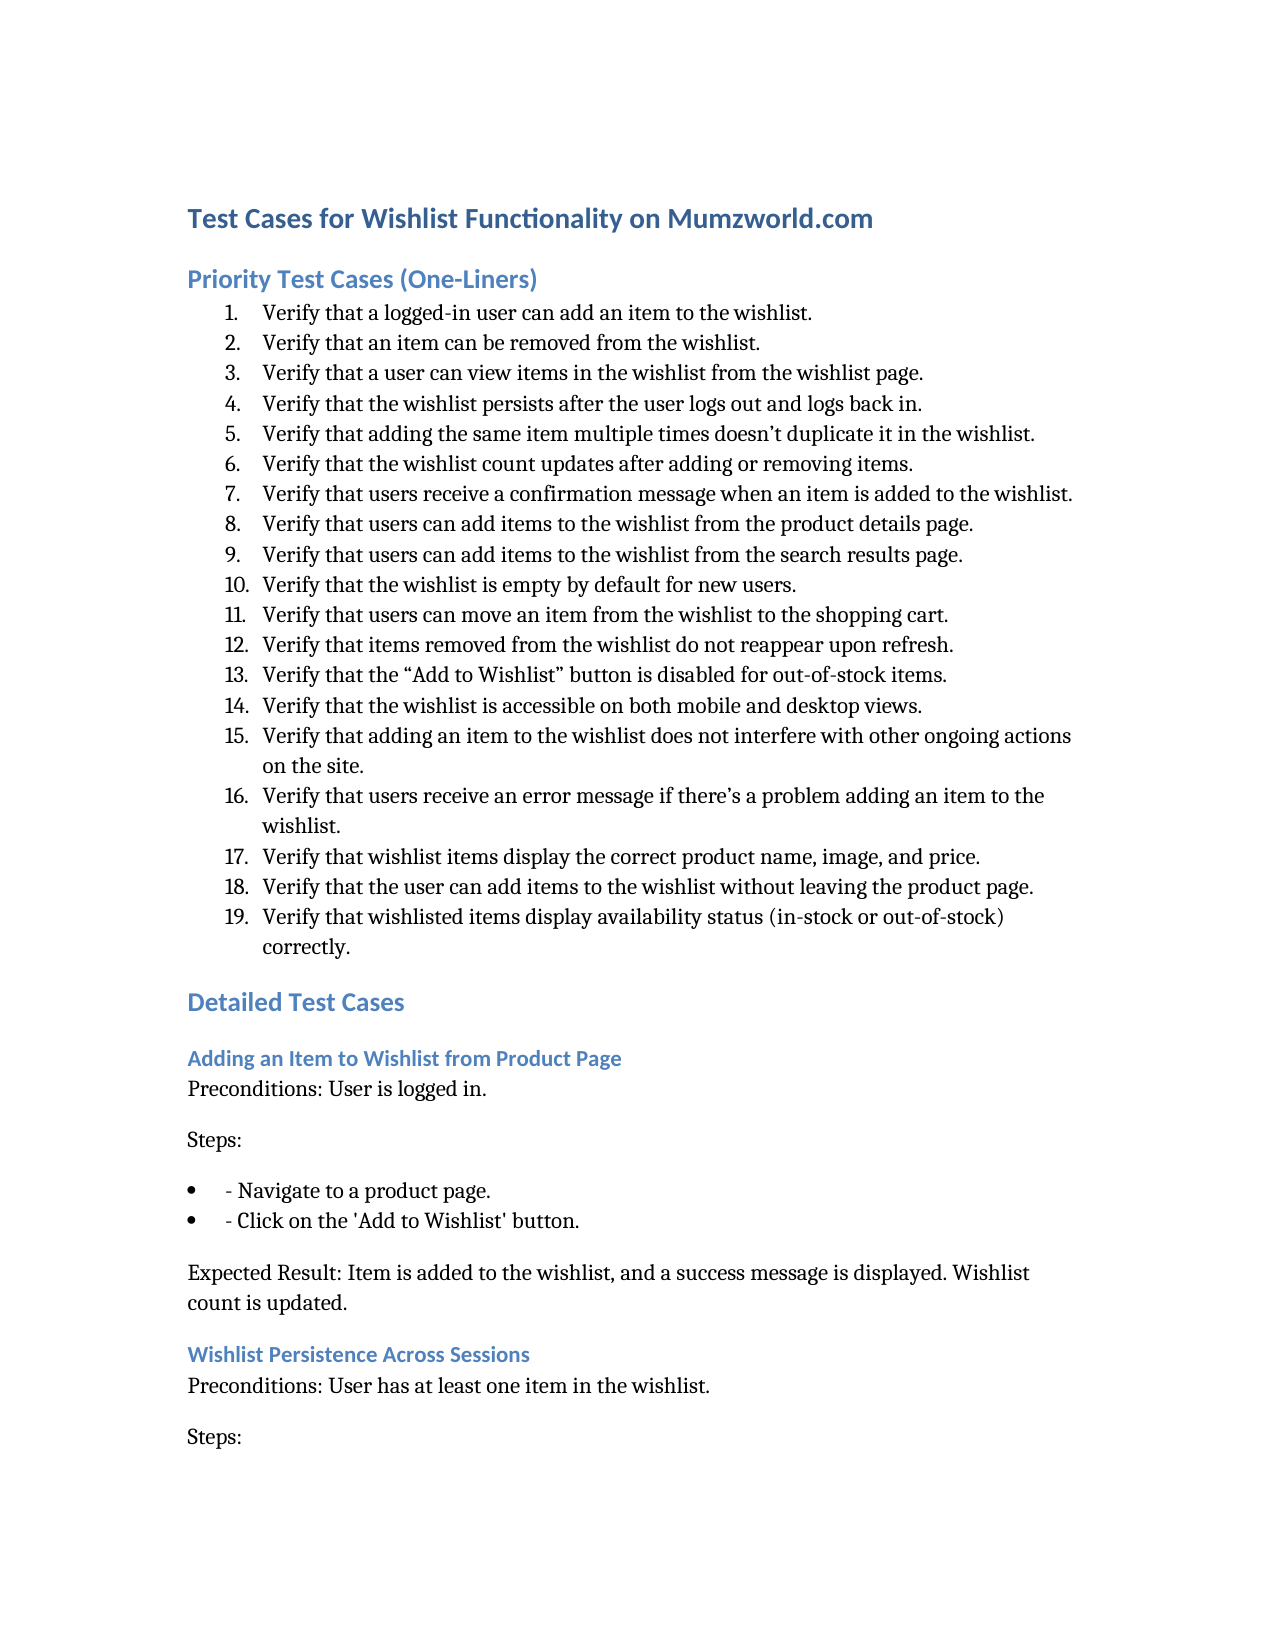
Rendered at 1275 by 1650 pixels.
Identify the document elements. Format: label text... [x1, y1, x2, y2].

list Verify that the wishlist persists after the user logs out and logs back in. [225, 390, 1087, 417]
subtitle Priority Test Cases (One-Liners) [187, 262, 1087, 295]
text Preconditions: User has at least one item in the wishlist. [187, 1373, 1087, 1399]
subtitle Wishlist Persistence Across Sessions [187, 1341, 1087, 1369]
text Steps: [187, 1424, 1087, 1450]
list Verify that the wishlist count updates after adding or removing items. [225, 451, 1087, 477]
list - Click on the 'Add to Wishlist' button. [187, 1208, 1087, 1235]
subtitle Test Cases for Wishlist Functionality on Mumzworld.com [187, 200, 1087, 236]
list Verify that the wishlist is empty by default for new users. [225, 572, 1087, 598]
subtitle Detailed Test Cases [187, 985, 1087, 1018]
list Verify that the wishlist is accessible on both mobile and desktop views. [225, 692, 1087, 719]
list Verify that adding the same item multiple times doesn’t duplicate it in the wishlist. [225, 421, 1087, 447]
list Verify that users receive an error message if there’s a problem adding an item to the wishlist. [225, 783, 1087, 839]
list Verify that items removed from the wishlist do not reappear upon refresh. [225, 632, 1087, 658]
list Verify that users can add items to the wishlist from the search results page. [225, 541, 1087, 568]
list Verify that users can move an item from the wishlist to the shopping cart. [225, 602, 1087, 628]
list Verify that a logged-in user can add an item to the wishlist. [225, 300, 1087, 326]
list Verify that users can add items to the wishlist from the product details page. [225, 511, 1087, 537]
subtitle Adding an Item to Wishlist from Product Page [187, 1044, 1087, 1072]
list Verify that an item can be removed from the wishlist. [225, 330, 1087, 356]
text Expected Result: Item is added to the wishlist, and a success message is displayed. Wishlist count is updated. [187, 1259, 1087, 1316]
list Verify that adding an item to the wishlist does not interfere with other ongoing actions on the site. [225, 723, 1087, 779]
list Verify that wishlist items display the correct product name, image, and price. [225, 843, 1087, 870]
list Verify that a user can view items in the wishlist from the wishlist page. [225, 360, 1087, 386]
list Verify that the “Add to Wishlist” button is disabled for out-of-stock items. [225, 662, 1087, 688]
list Verify that wishlisted items display availability status (in-stock or out-of-stock) correctly. [225, 904, 1087, 960]
list Verify that the user can add items to the wishlist without leaving the product page. [225, 874, 1087, 900]
text Steps: [187, 1127, 1087, 1153]
list - Navigate to a product page. [187, 1178, 1087, 1204]
list Verify that users receive a confirmation message when an item is added to the wishlist. [225, 481, 1087, 507]
text Preconditions: User is logged in. [187, 1076, 1087, 1102]
